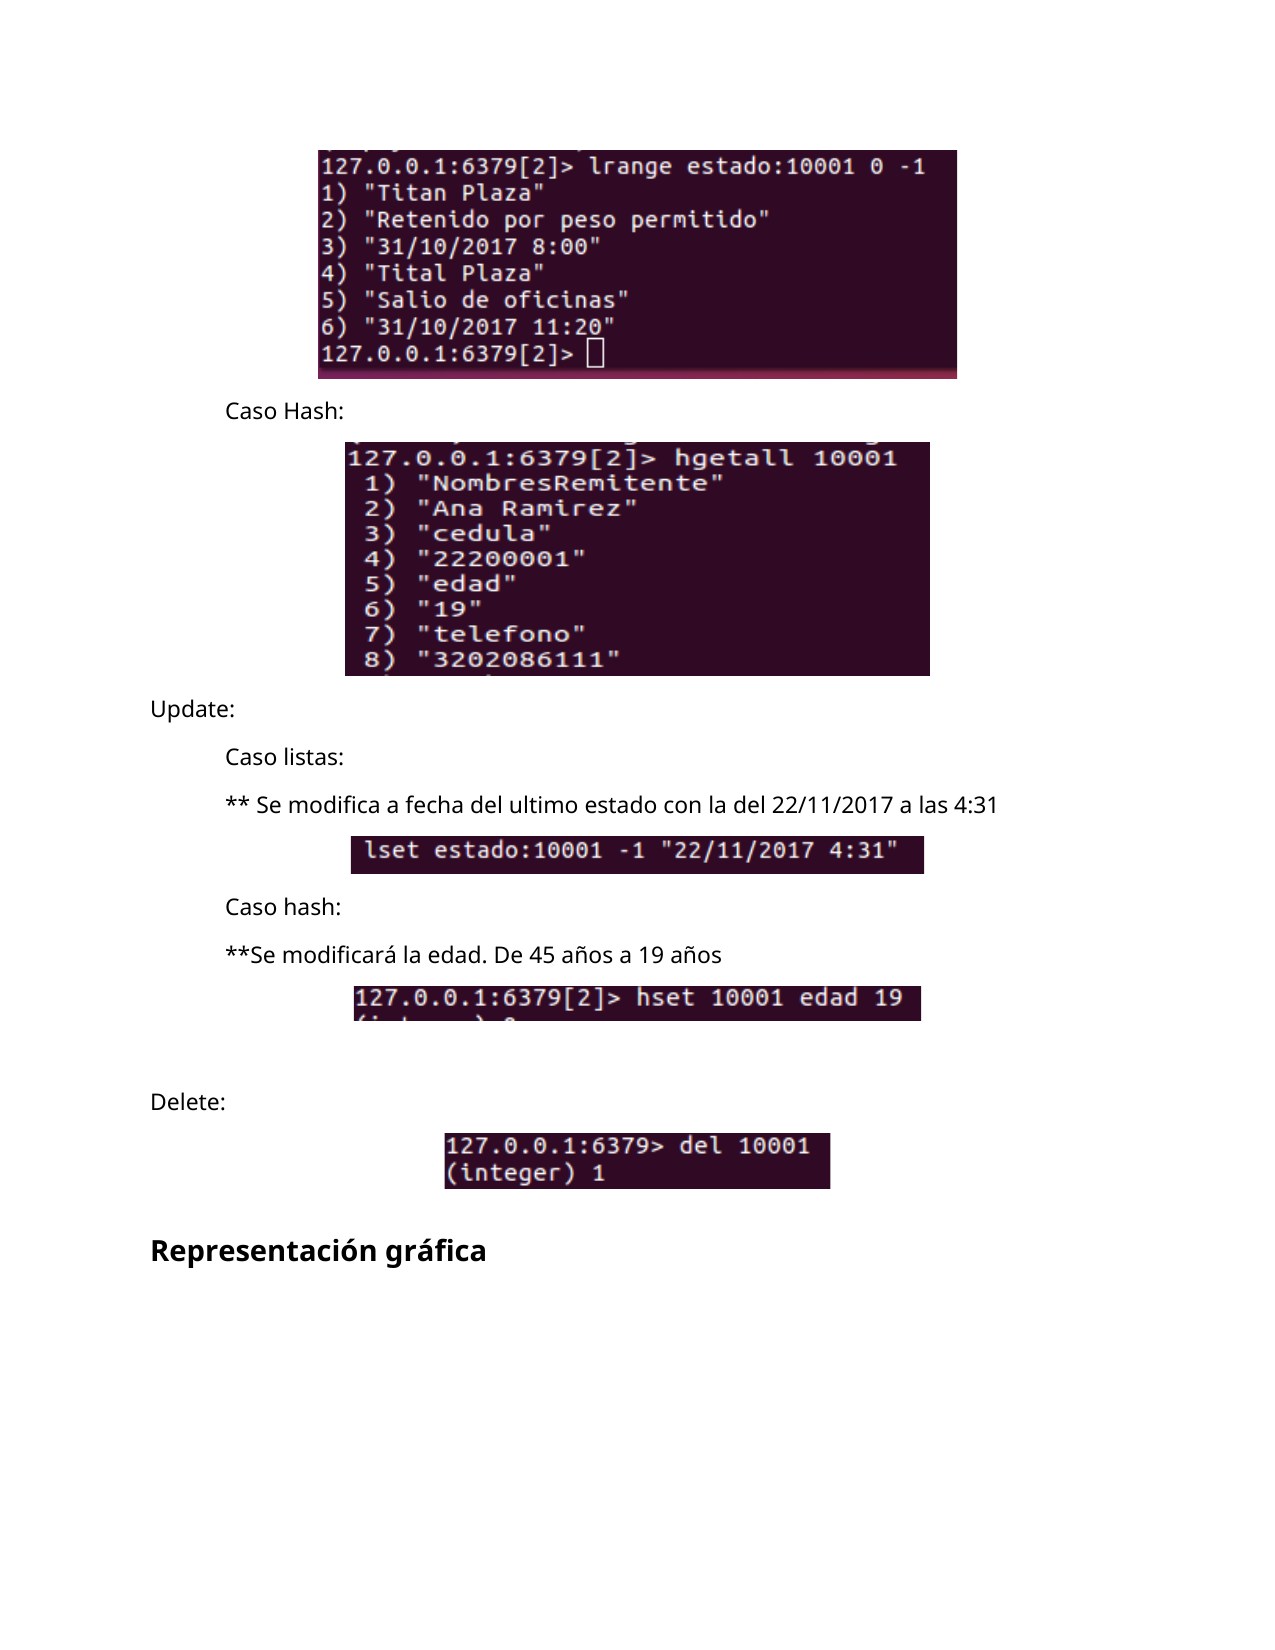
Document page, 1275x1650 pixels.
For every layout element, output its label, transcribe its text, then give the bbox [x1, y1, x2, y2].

picture [444, 1133, 831, 1189]
text **Se modificará la edad. De 45 años a 19 años [150, 938, 1125, 970]
text Delete: [150, 1086, 1125, 1117]
text Caso listas: [150, 741, 1125, 772]
picture [318, 150, 958, 379]
subtitle Representación gráfica [150, 1230, 1125, 1269]
text ** Se modifica a fecha del ultimo estado con la del 22/11/2017 a las 4:31 [150, 788, 1125, 820]
picture [350, 836, 925, 874]
text Caso Hash: [150, 395, 1125, 426]
text Caso hash: [150, 891, 1125, 922]
picture [345, 442, 930, 676]
picture [353, 986, 922, 1021]
text Update: [150, 693, 1125, 724]
